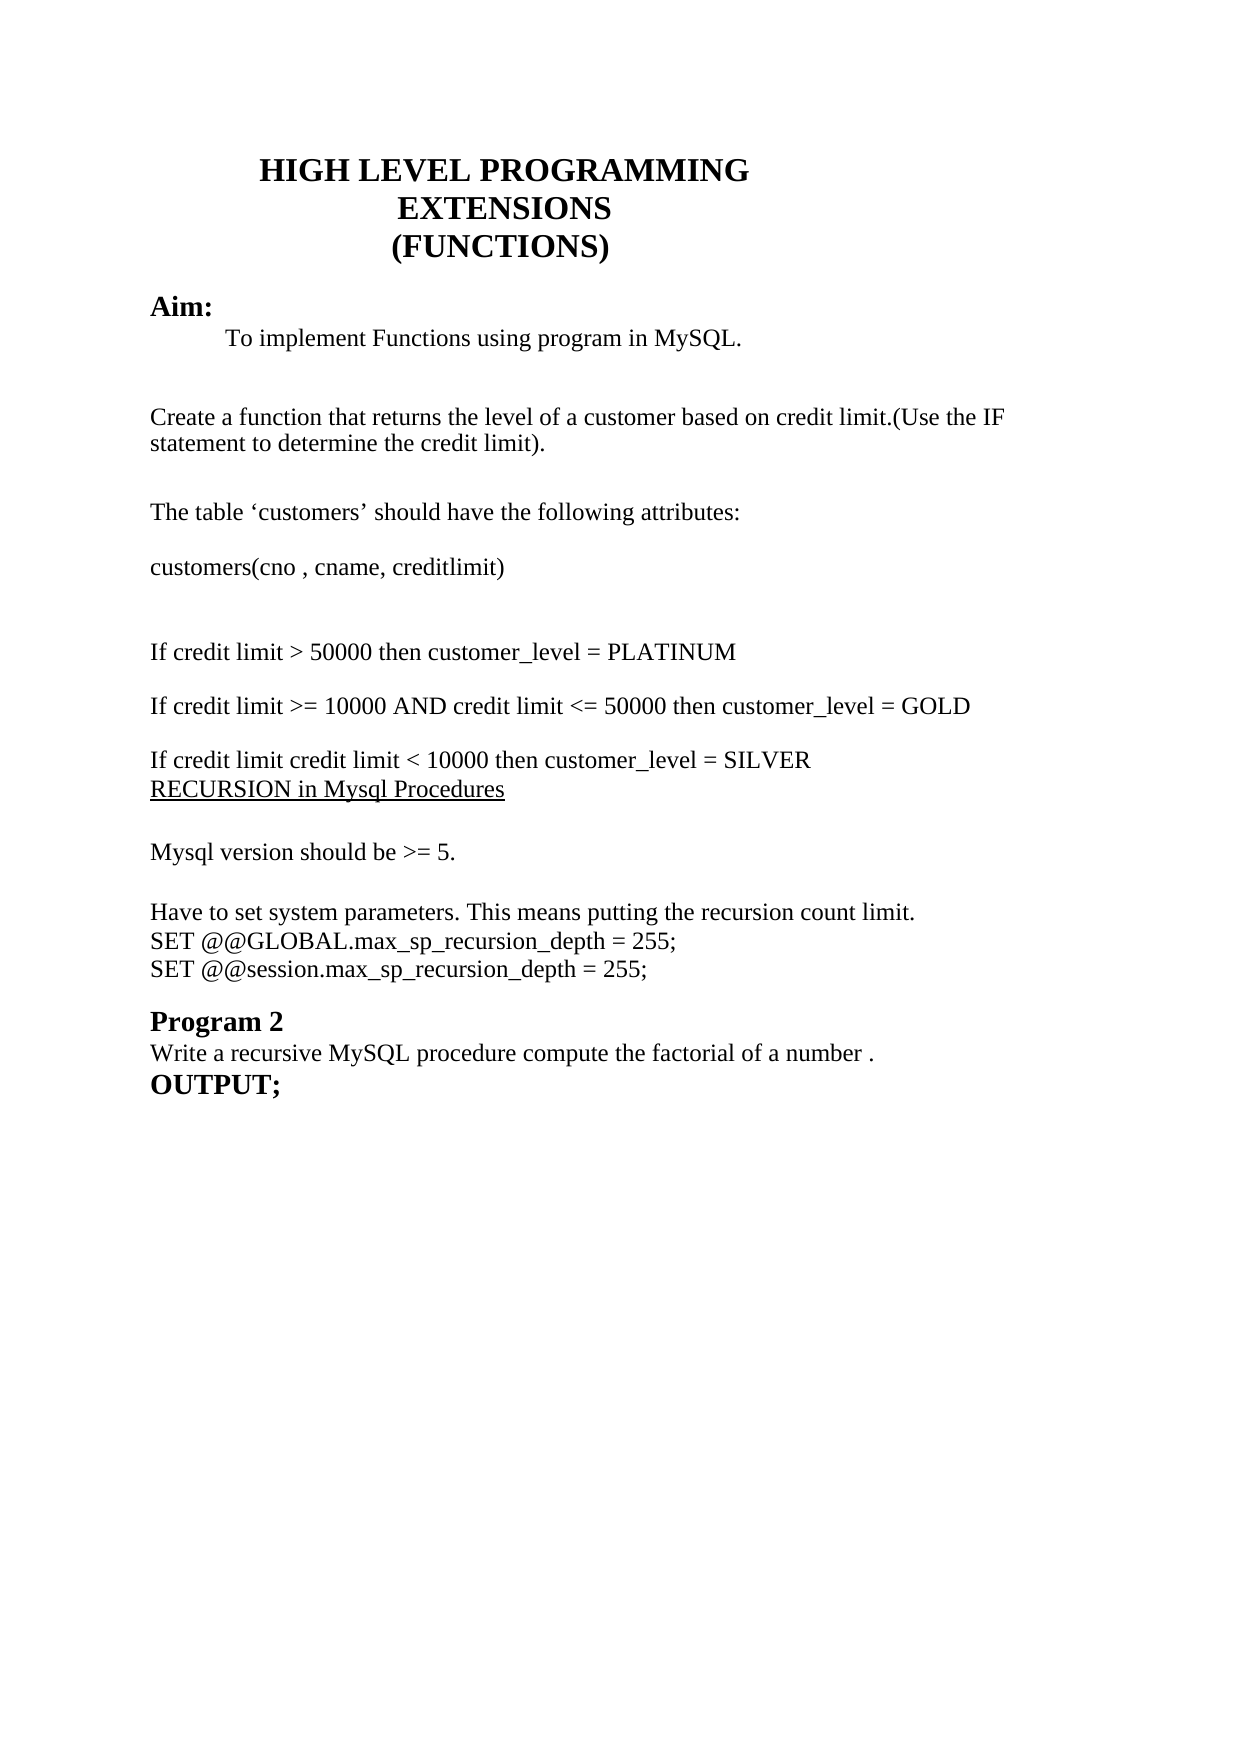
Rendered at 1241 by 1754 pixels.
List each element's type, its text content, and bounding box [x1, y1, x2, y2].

text If credit limit credit limit < 10000 then customer_level = SILVER [150, 746, 1090, 774]
text If credit limit >= 10000 AND credit limit <= 50000 then customer_level = GOLD [150, 691, 1090, 720]
text Aim: [150, 289, 1090, 323]
text Write a recursive MySQL procedure compute the factorial of a number . [150, 1038, 1090, 1067]
text If credit limit > 50000 then customer_level = PLATINUM [150, 637, 1090, 666]
text To implement Functions using program in MySQL. [150, 323, 1090, 351]
text HIGH LEVEL PROGRAMMING EXTENSIONS [150, 150, 859, 227]
text Program 2 [150, 1004, 1090, 1038]
text Create a function that returns the level of a customer based on credit limit.(Use the IF statement to determine the credit limit). [150, 404, 1042, 456]
text (FUNCTIONS) [150, 227, 851, 265]
text Mysql version should be >= 5. [150, 837, 1090, 866]
text SET @@session.max_sp_recursion_depth = 255; [150, 954, 1090, 983]
text customers(cno , cname, creditlimit) [150, 552, 1090, 580]
text OUTPUT; [150, 1067, 1090, 1100]
text The table ‘customers’ should have the following attributes: [150, 497, 1090, 525]
text Have to set system parameters. This means putting the recursion count limit. [150, 897, 1090, 926]
text RECURSION in Mysql Procedures [150, 774, 1090, 803]
text SET @@GLOBAL.max_sp_recursion_depth = 255; [150, 926, 1090, 954]
